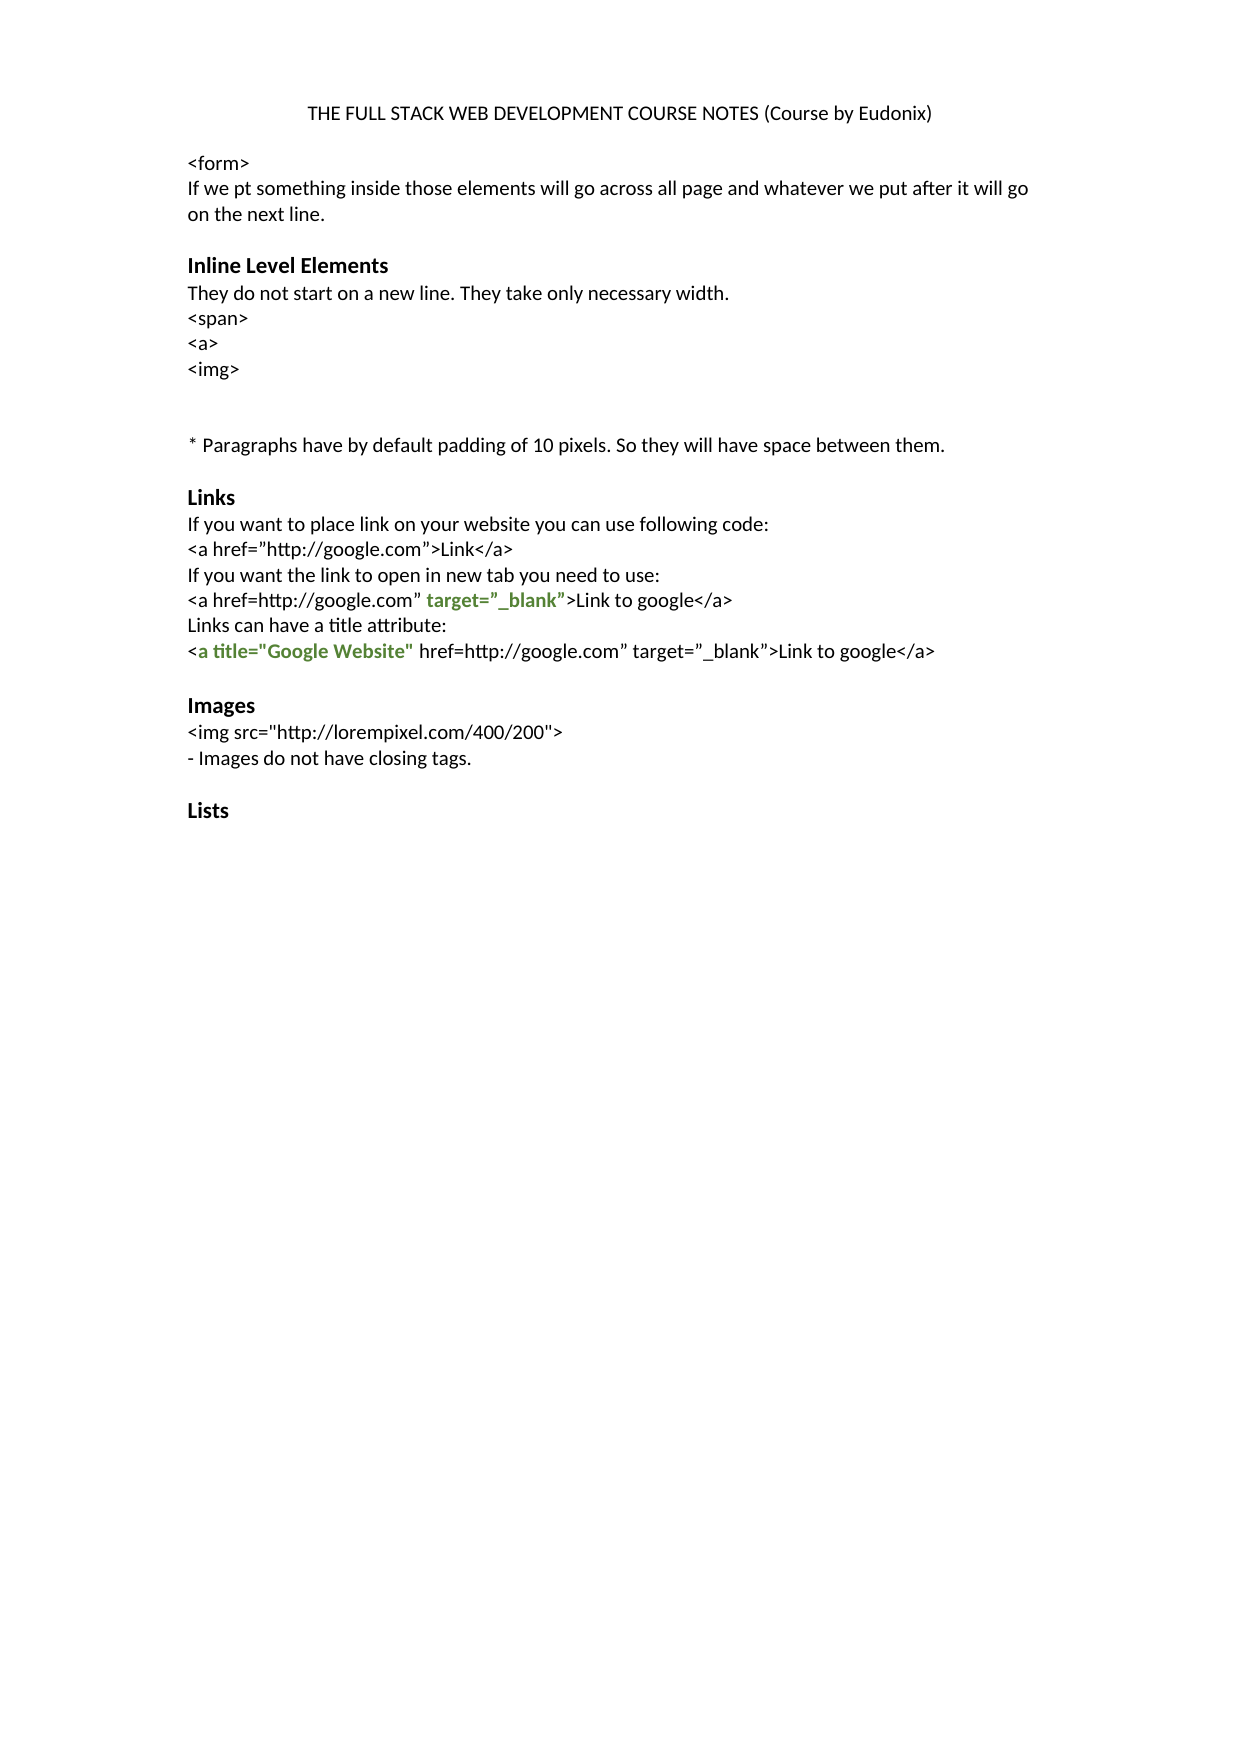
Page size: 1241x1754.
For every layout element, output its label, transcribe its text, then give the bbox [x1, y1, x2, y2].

text If you want to place link on your website you can use following code: [187, 511, 1053, 536]
text <img src="http://lorempixel.com/400/200"> [187, 719, 1053, 745]
text Inline Level Elements [187, 252, 1053, 280]
text If we pt something inside those elements will go across all page and whatever we put after it will go on the next line. [187, 175, 1053, 226]
text <span> [187, 305, 1053, 331]
text If you want the link to open in new tab you need to use: [187, 562, 1053, 587]
text <img> [187, 356, 1053, 381]
text Images [187, 692, 1053, 719]
text Links [187, 483, 1053, 511]
text <a> [187, 331, 1053, 356]
text <a href=”http://google.com”>Link</a> [187, 536, 1053, 562]
text * Paragraphs have by default padding of 10 pixels. So they will have space between them. [187, 432, 1053, 458]
text <a title="Google Website" href=http://google.com” target=”_blank”>Link to google</a> [187, 638, 1053, 663]
list - Images do not have closing tags. [187, 745, 1053, 770]
text They do not start on a new line. They take only necessary width. [187, 280, 1053, 305]
text <form> [187, 150, 1053, 175]
text Links can have a title attribute: [187, 613, 1053, 638]
text <a href=http://google.com” target=”_blank”>Link to google</a> [187, 587, 1053, 613]
list Lists [187, 796, 1053, 824]
